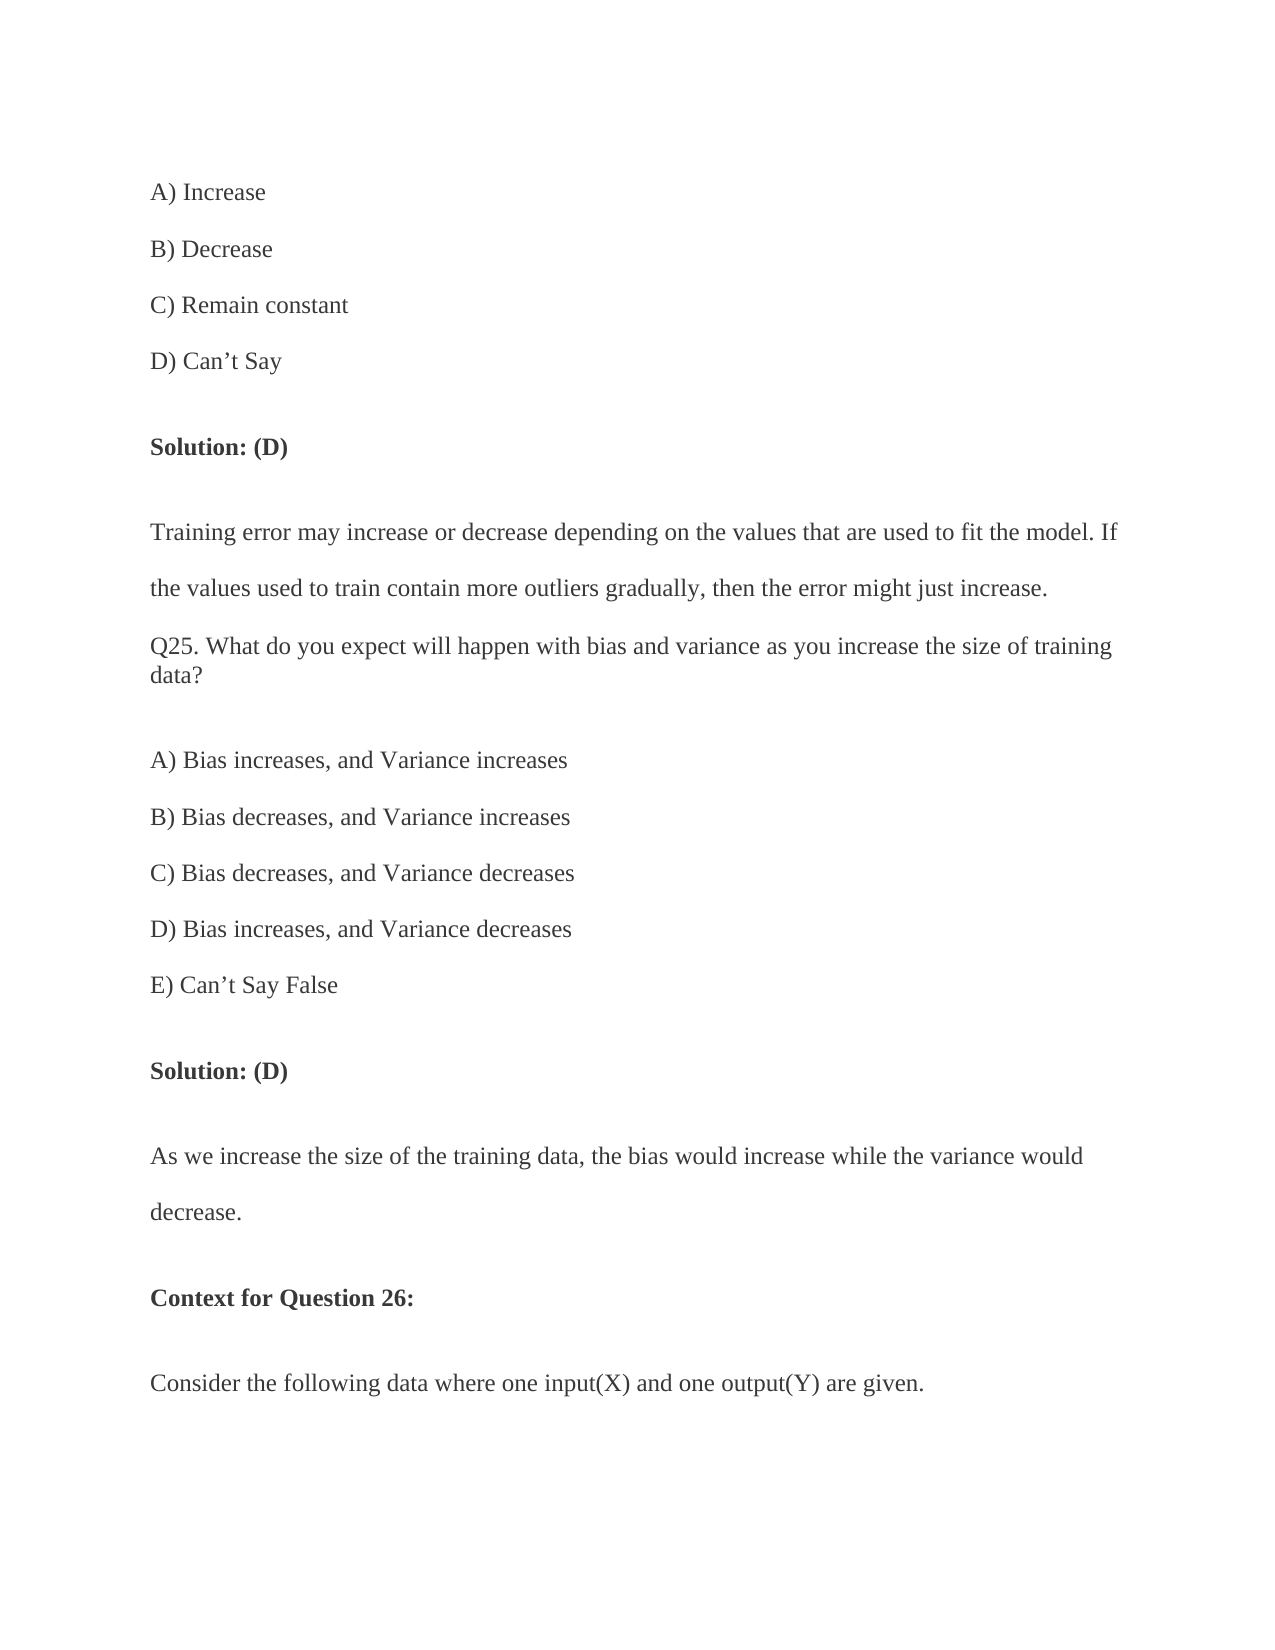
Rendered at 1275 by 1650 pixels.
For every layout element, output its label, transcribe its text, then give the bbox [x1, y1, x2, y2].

text Solution: (D) [150, 404, 1125, 460]
text A) Bias increases, and Variance increases B) Bias decreases, and Variance increases C) Bias decreases, and Variance decreases D) Bias increases, and Variance decreases E) Can’t Say False [150, 718, 1125, 999]
text Solution: (D) [150, 1028, 1125, 1084]
text A) Increase B) Decrease C) Remain constant D) Can’t Say [150, 150, 1125, 375]
text Training error may increase or decrease depending on the values that are used to fit the model. If the values used to train contain more outliers gradually, then the error might just increase. [150, 489, 1125, 602]
text Q25. What do you expect will happen with bias and variance as you increase the size of training data? [150, 631, 1125, 689]
text Context for Question 26: [150, 1255, 1125, 1312]
text Consider the following data where one input(X) and one output(Y) are given. [150, 1341, 1125, 1397]
text As we increase the size of the training data, the bias would increase while the variance would decrease. [150, 1114, 1125, 1226]
